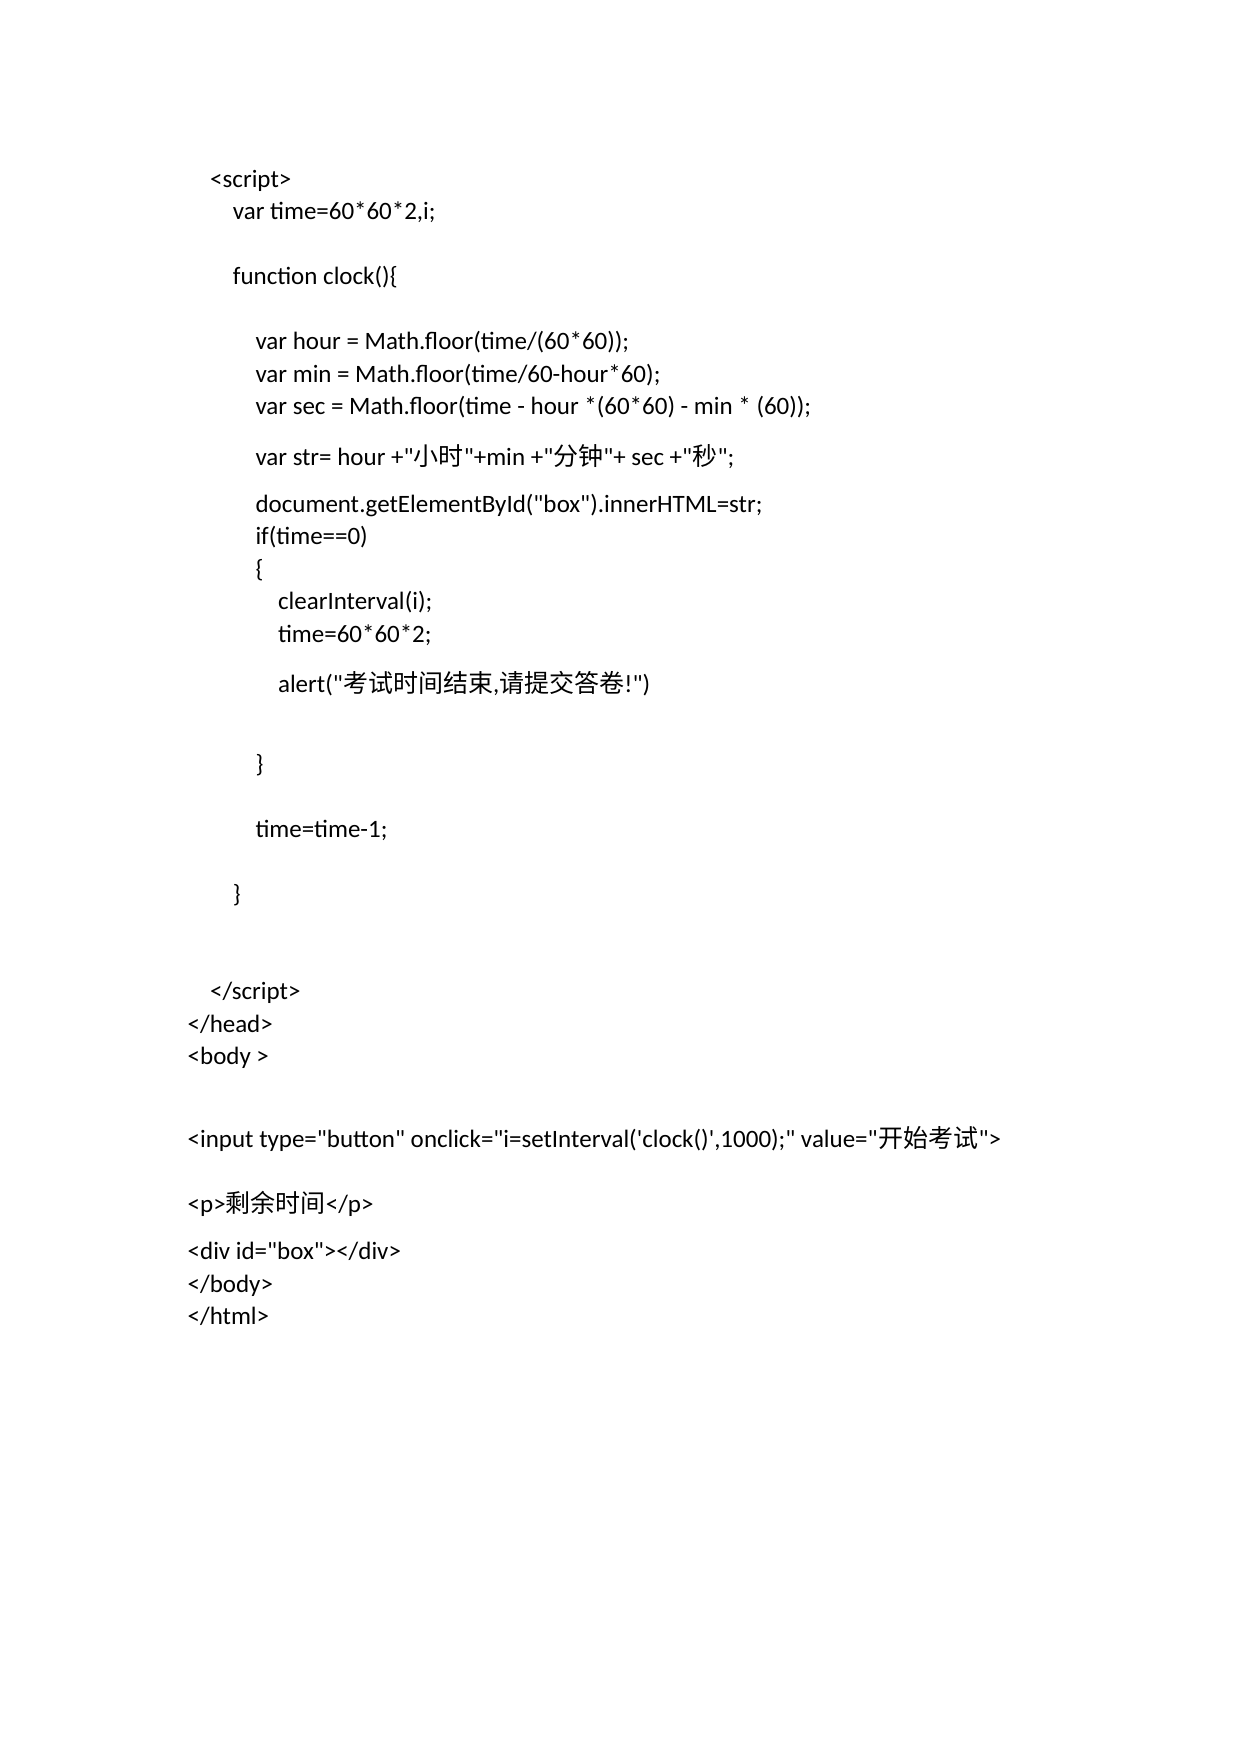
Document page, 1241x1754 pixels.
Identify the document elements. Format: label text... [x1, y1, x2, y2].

text var hour = Math.floor(time/(60*60)); [187, 324, 1053, 357]
text <input type="button" onclick="i=setInterval('clock()',1000);" value="开始考试"> [187, 1104, 1053, 1169]
text if(time==0) [187, 519, 1053, 552]
text <div id="box"></div> [187, 1234, 1053, 1267]
text <p>剩余时间</p> [187, 1169, 1053, 1234]
text alert("考试时间结束,请提交答卷!") [187, 649, 1053, 714]
text </body> [187, 1267, 1053, 1299]
text clearInterval(i); [187, 584, 1053, 617]
text } [187, 747, 1053, 779]
text </script> [187, 974, 1053, 1007]
text time=time-1; [187, 812, 1053, 844]
text <body > [187, 1039, 1053, 1072]
text var time=60*60*2,i; [187, 194, 1053, 227]
text var min = Math.floor(time/60-hour*60); [187, 357, 1053, 389]
text time=60*60*2; [187, 617, 1053, 649]
text <script> [187, 162, 1053, 194]
text var str= hour +"小时"+min +"分钟"+ sec +"秒"; [187, 422, 1053, 487]
text function clock(){ [187, 259, 1053, 292]
text var sec = Math.floor(time - hour *(60*60) - min * (60)); [187, 389, 1053, 422]
text </html> [187, 1299, 1053, 1332]
text </head> [187, 1007, 1053, 1039]
text } [187, 877, 1053, 909]
text document.getElementById("box").innerHTML=str; [187, 487, 1053, 519]
text { [187, 552, 1053, 584]
